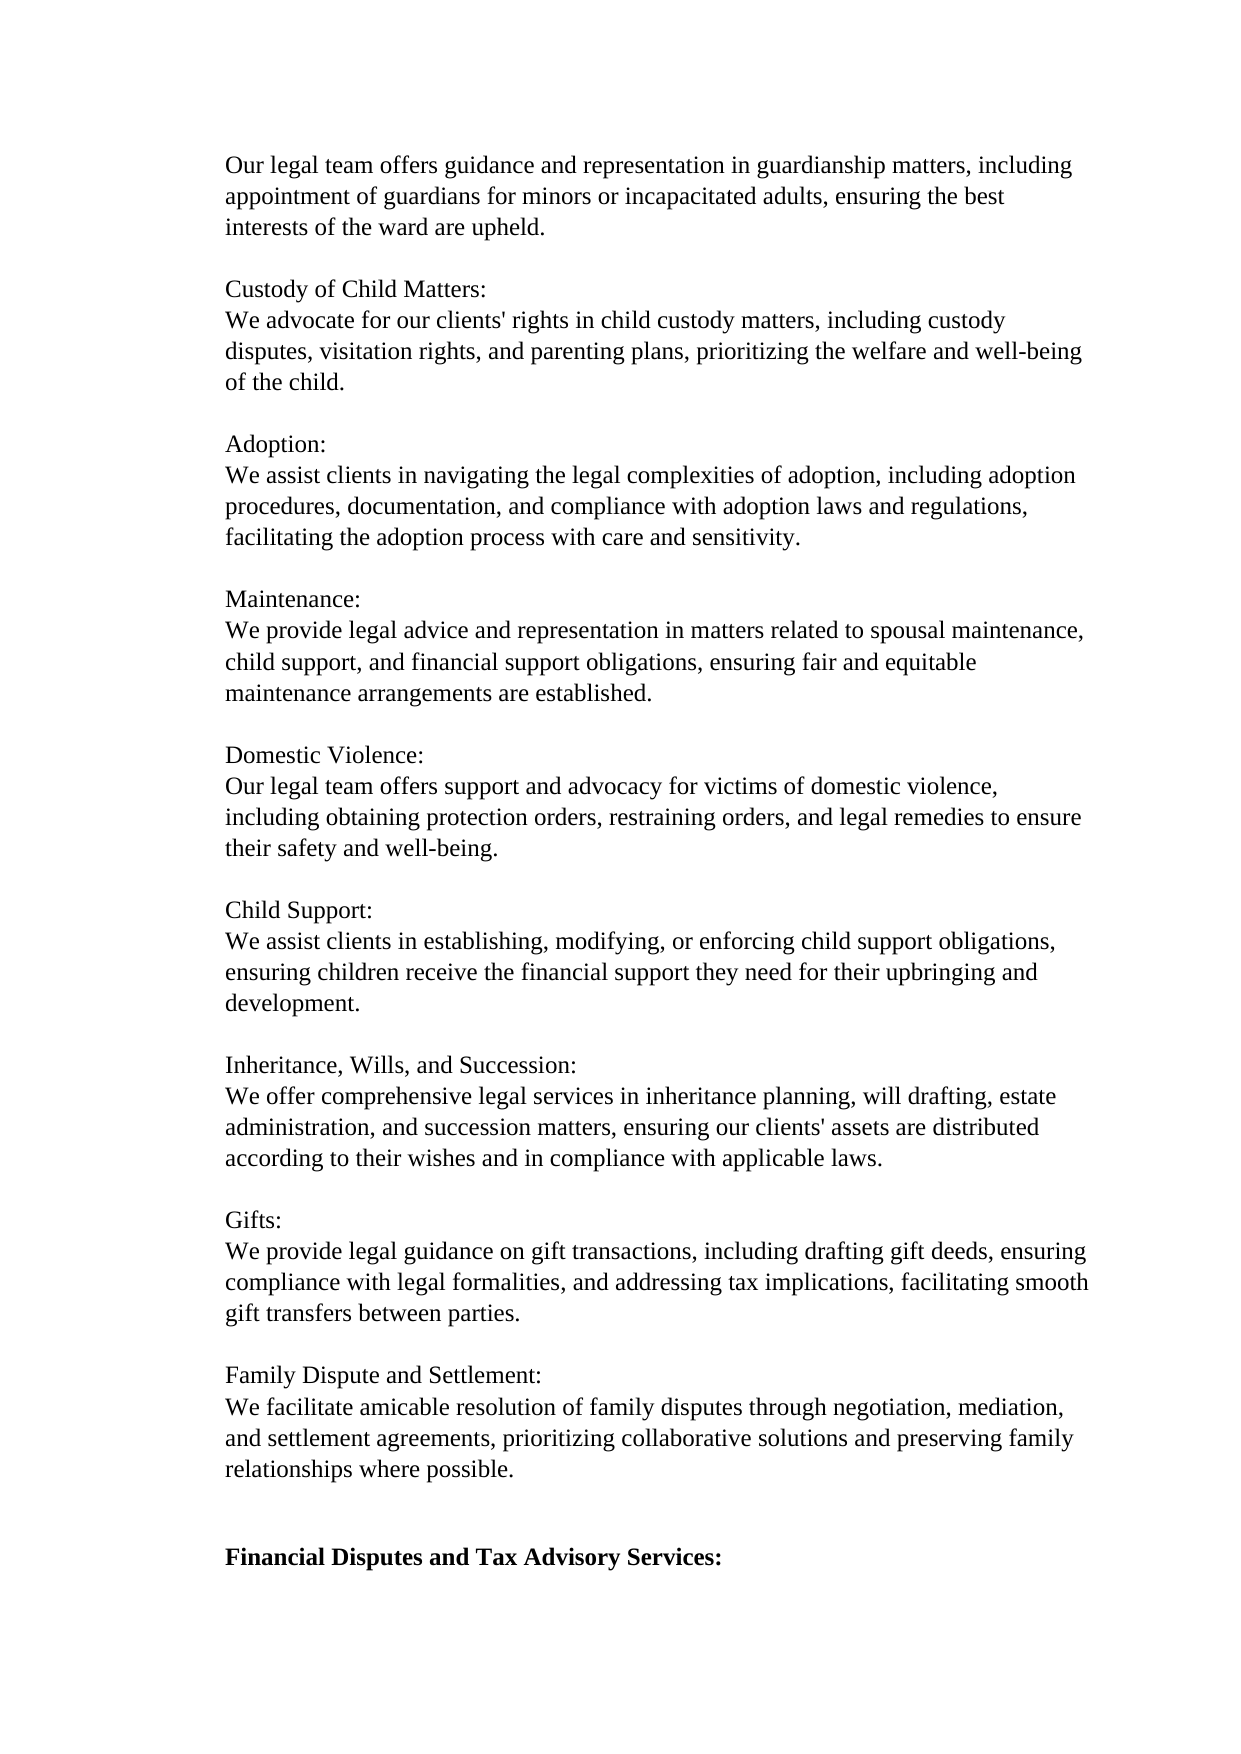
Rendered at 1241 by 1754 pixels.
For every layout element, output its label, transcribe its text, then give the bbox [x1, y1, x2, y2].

list Our legal team offers guidance and representation in guardianship matters, including appointment of guardians for minors or incapacitated adults, ensuring the best interests of the ward are upheld. [225, 150, 1090, 241]
list We assist clients in navigating the legal complexities of adoption, including adoption procedures, documentation, and compliance with adoption laws and regulations, facilitating the adoption process with care and sensitivity. [225, 460, 1090, 551]
list Family Dispute and Settlement: [225, 1361, 1090, 1389]
list Inheritance, Wills, and Succession: [225, 1050, 1090, 1079]
list We assist clients in establishing, modifying, or enforcing child support obligations, ensuring children receive the financial support they need for their upbringing and development. [225, 926, 1090, 1017]
list We advocate for our clients' rights in child custody matters, including custody disputes, visitation rights, and parenting plans, prioritizing the welfare and well-being of the child. [225, 305, 1090, 396]
list We offer comprehensive legal services in inheritance planning, will drafting, estate administration, and succession matters, ensuring our clients' assets are distributed according to their wishes and in compliance with applicable laws. [225, 1081, 1090, 1172]
list Child Support: [225, 895, 1090, 924]
list We provide legal advice and representation in matters related to spousal maintenance, child support, and financial support obligations, ensuring fair and equitable maintenance arrangements are established. [225, 616, 1090, 706]
list Custody of Child Matters: [225, 274, 1090, 303]
list We facilitate amicable resolution of family disputes through negotiation, mediation, and settlement agreements, prioritizing collaborative solutions and preserving family relationships where possible. [225, 1392, 1090, 1482]
list Domestic Violence: [225, 740, 1090, 768]
list We provide legal guidance on gift transactions, including drafting gift deeds, ensuring compliance with legal formalities, and addressing tax implications, facilitating smooth gift transfers between parties. [225, 1236, 1090, 1327]
list Financial Disputes and Tax Advisory Services: [225, 1542, 1090, 1571]
list Our legal team offers support and advocacy for victims of domestic violence, including obtaining protection orders, restraining orders, and legal remedies to ensure their safety and well-being. [225, 771, 1090, 862]
list Gifts: [225, 1205, 1090, 1234]
list Adoption: [225, 429, 1090, 458]
list Maintenance: [225, 584, 1090, 613]
